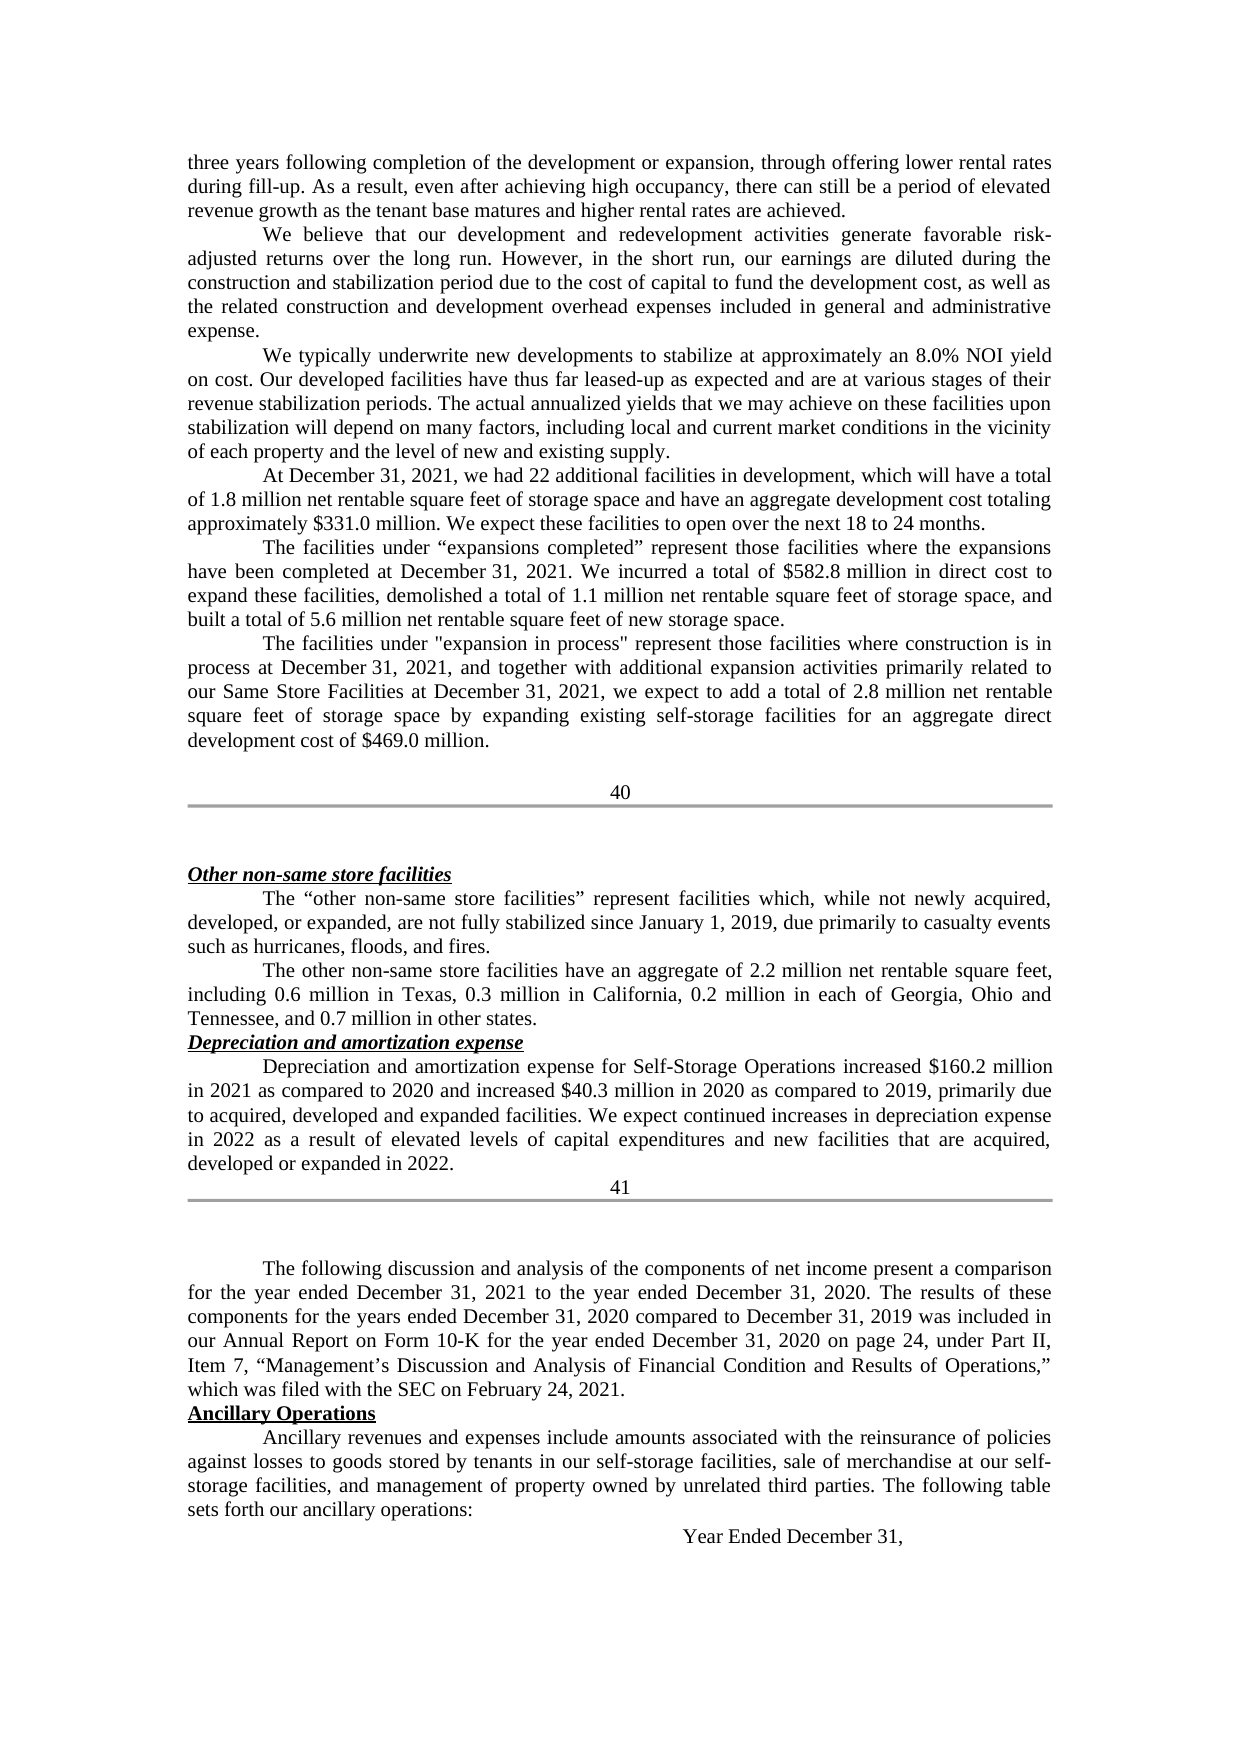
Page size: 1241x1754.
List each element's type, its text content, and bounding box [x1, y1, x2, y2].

text The following discussion and analysis of the components of net income present a comparison for the year ended December 31, 2021 to the year ended December 31, 2020. The results of these components for the years ended December 31, 2020 compared to December 31, 2019 was included in our Annual Report on Form 10-K for the year ended December 31, 2020 on page 24, under Part II, Item 7, “Management’s Discussion and Analysis of Financial Condition and Results of Operations,” which was filed with the SEC on February 24, 2021. [187, 1256, 1053, 1401]
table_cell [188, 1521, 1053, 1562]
text The facilities under "expansion in process" represent those facilities where construction is in process at December 31, 2021, and together with additional expansion activities primarily related to our Same Store Facilities at December 31, 2021, we expect to add a total of 2.8 million net rentable square feet of storage space by expanding existing self-storage facilities for an aggregate direct development cost of $469.0 million. [187, 631, 1053, 752]
text The “other non-same store facilities” represent facilities which, while not newly acquired, developed, or expanded, are not fully stabilized since January 1, 2019, due primarily to casualty events such as hurricanes, floods, and fires. [187, 886, 1053, 958]
text The facilities under “expansions completed” represent those facilities where the expansions have been completed at December 31, 2021. We incurred a total of $582.8 million in direct cost to expand these facilities, demolished a total of 1.1 million net rentable square feet of storage space, and built a total of 5.6 million net rentable square feet of new storage space. [187, 535, 1053, 631]
text Ancillary revenues and expenses include amounts associated with the reinsurance of policies against losses to goods stored by tenants in our self-storage facilities, sale of merchandise at our self-storage facilities, and management of property owned by unrelated third parties. The following table sets forth our ancillary operations: [187, 1425, 1053, 1521]
text Other non-same store facilities [187, 862, 1053, 886]
text At December 31, 2021, we had 22 additional facilities in development, which will have a total of 1.8 million net rentable square feet of storage space and have an aggregate development cost totaling approximately $331.0 million. We expect these facilities to open over the next 18 to 24 months. [187, 463, 1053, 535]
text We believe that our development and redevelopment activities generate favorable risk-adjusted returns over the long run. However, in the short run, our earnings are diluted during the construction and stabilization period due to the cost of capital to fund the development cost, as well as the related construction and development overhead expenses included in general and administrative expense. [187, 222, 1053, 342]
text 40 [187, 780, 1053, 804]
text We typically underwrite new developments to stabilize at approximately an 8.0% NOI yield on cost. Our developed facilities have thus far leased-up as expected and are at various stages of their revenue stabilization periods. The actual annualized yields that we may achieve on these facilities upon stabilization will depend on many factors, including local and current market conditions in the vicinity of each property and the level of new and existing supply. [187, 342, 1053, 463]
text 41 [187, 1175, 1053, 1198]
text The other non-same store facilities have an aggregate of 2.2 million net rentable square feet, including 0.6 million in Texas, 0.3 million in California, 0.2 million in each of Georgia, Ohio and Tennessee, and 0.7 million in other states. [187, 958, 1053, 1030]
text Depreciation and amortization expense for Self-Storage Operations increased $160.2 million in 2021 as compared to 2020 and increased $40.3 million in 2020 as compared to 2019, primarily due to acquired, developed and expanded facilities. We expect continued increases in depreciation expense in 2022 as a result of elevated levels of capital expenditures and new facilities that are acquired, developed or expanded in 2022. [187, 1054, 1053, 1175]
text Depreciation and amortization expense [187, 1030, 1053, 1054]
text Ancillary Operations [187, 1401, 1053, 1425]
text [187, 150, 1053, 222]
